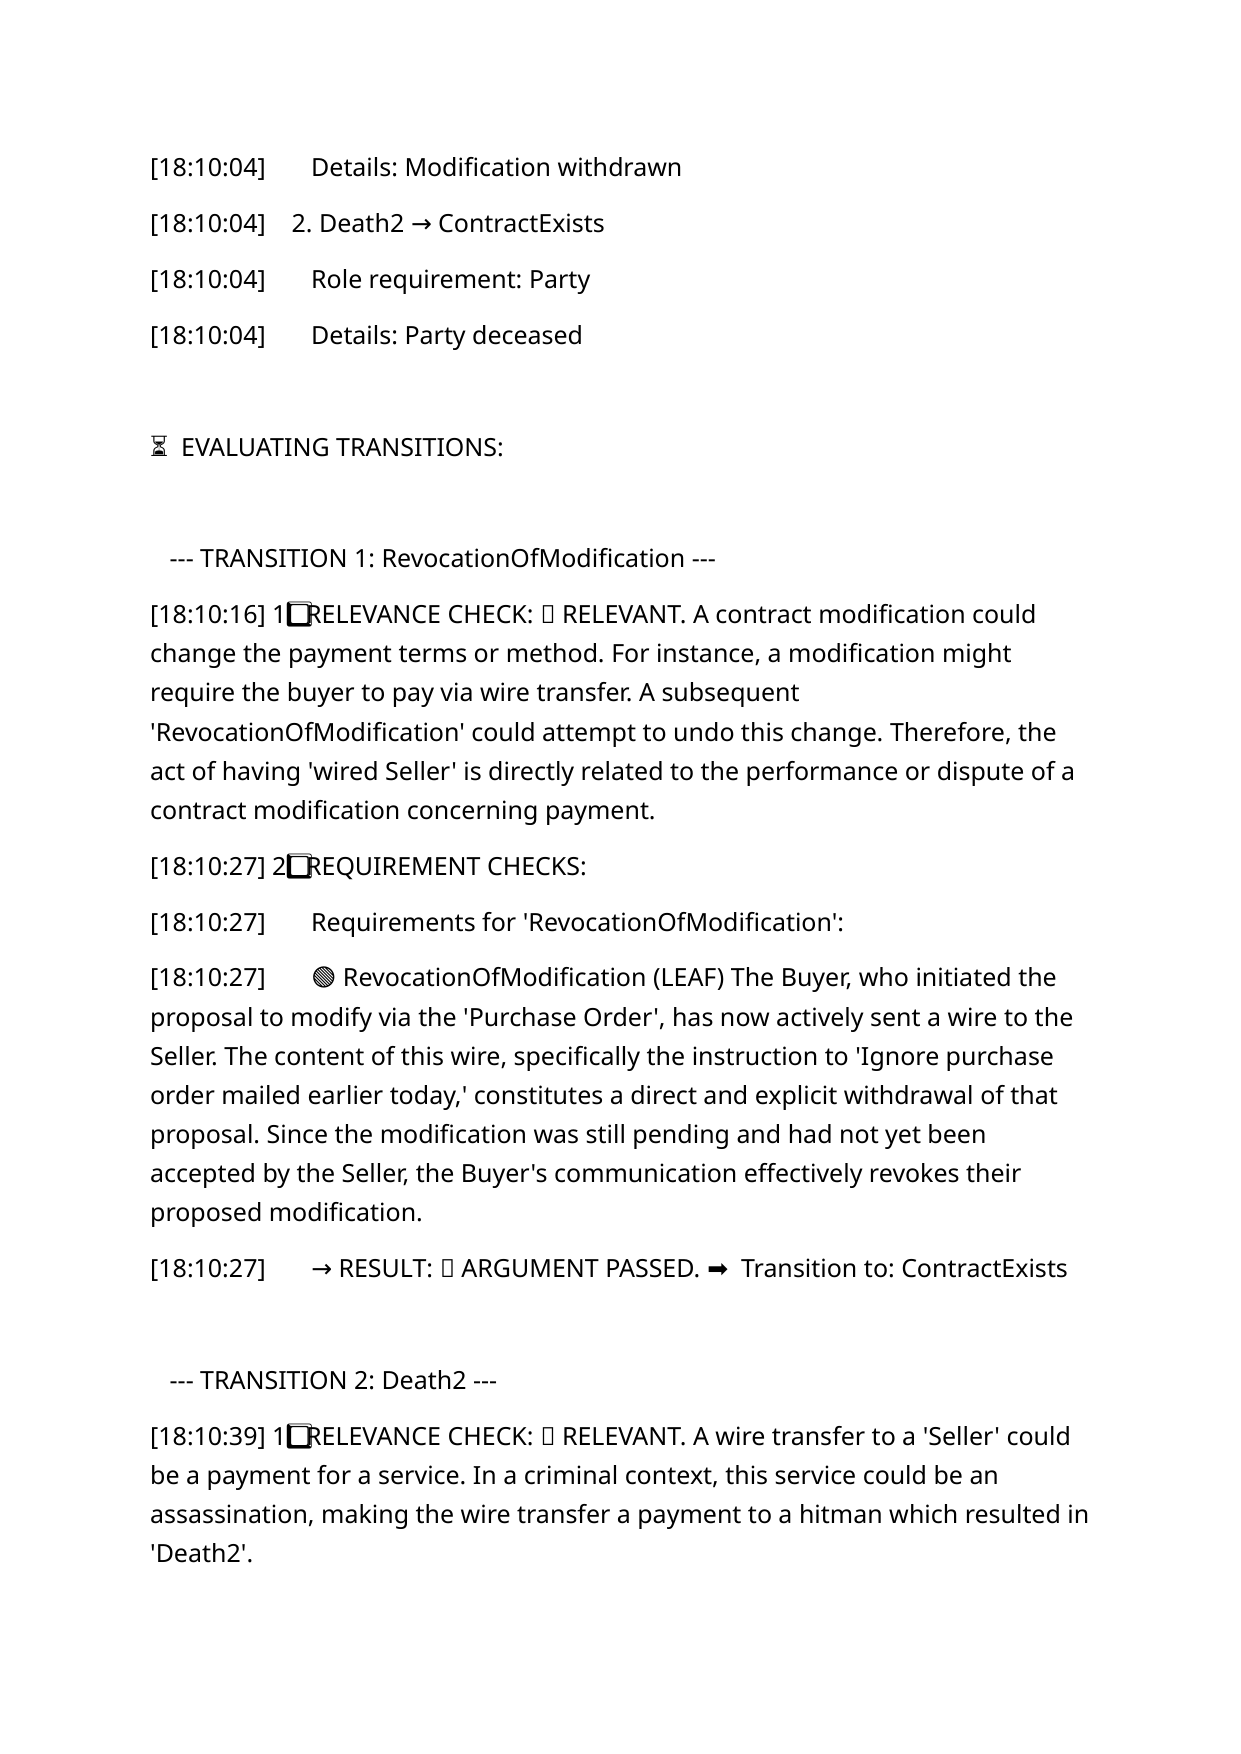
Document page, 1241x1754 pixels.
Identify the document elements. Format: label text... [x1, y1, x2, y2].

text [18:10:27] 2️⃣ REQUIREMENT CHECKS: [150, 848, 1090, 882]
text [18:10:16] 1️⃣ RELEVANCE CHECK: ✅ RELEVANT. A contract modification could change the payment terms or method. For instance, a modification might require the buyer to pay via wire transfer. A subsequent 'RevocationOfModification' could attempt to undo this change. Therefore, the act of having 'wired Seller' is directly related to the performance or dispute of a contract modification concerning payment. [150, 597, 1090, 827]
text [18:10:27] Requirements for 'RevocationOfModification': [150, 904, 1090, 938]
text [18:10:04] Details: Modification withdrawn [150, 150, 1090, 184]
text ⏳ EVALUATING TRANSITIONS: [150, 429, 1090, 463]
text [18:10:27] → RESULT: ✅ ARGUMENT PASSED. ➡️ Transition to: ContractExists [150, 1251, 1090, 1285]
text [18:10:39] 1️⃣ RELEVANCE CHECK: ✅ RELEVANT. A wire transfer to a 'Seller' could be a payment for a service. In a criminal context, this service could be an assassination, making the wire transfer a payment to a hitman which resulted in 'Death2'. [150, 1418, 1090, 1570]
text [18:10:04] Details: Party deceased [150, 317, 1090, 352]
text [18:10:04] Role requirement: Party [150, 262, 1090, 296]
text [18:10:04] 2. Death2 → ContractExists [150, 206, 1090, 240]
text [18:10:27] 🟢 RevocationOfModification (LEAF) The Buyer, who initiated the proposal to modify via the 'Purchase Order', has now actively sent a wire to the Seller. The content of this wire, specifically the instruction to 'Ignore purchase order mailed earlier today,' constitutes a direct and explicit withdrawal of that proposal. Since the modification was still pending and had not yet been accepted by the Seller, the Buyer's communication effectively revokes their proposed modification. [150, 960, 1090, 1229]
text --- TRANSITION 2: Death2 --- [150, 1362, 1090, 1397]
text --- TRANSITION 1: RevocationOfModification --- [150, 541, 1090, 575]
